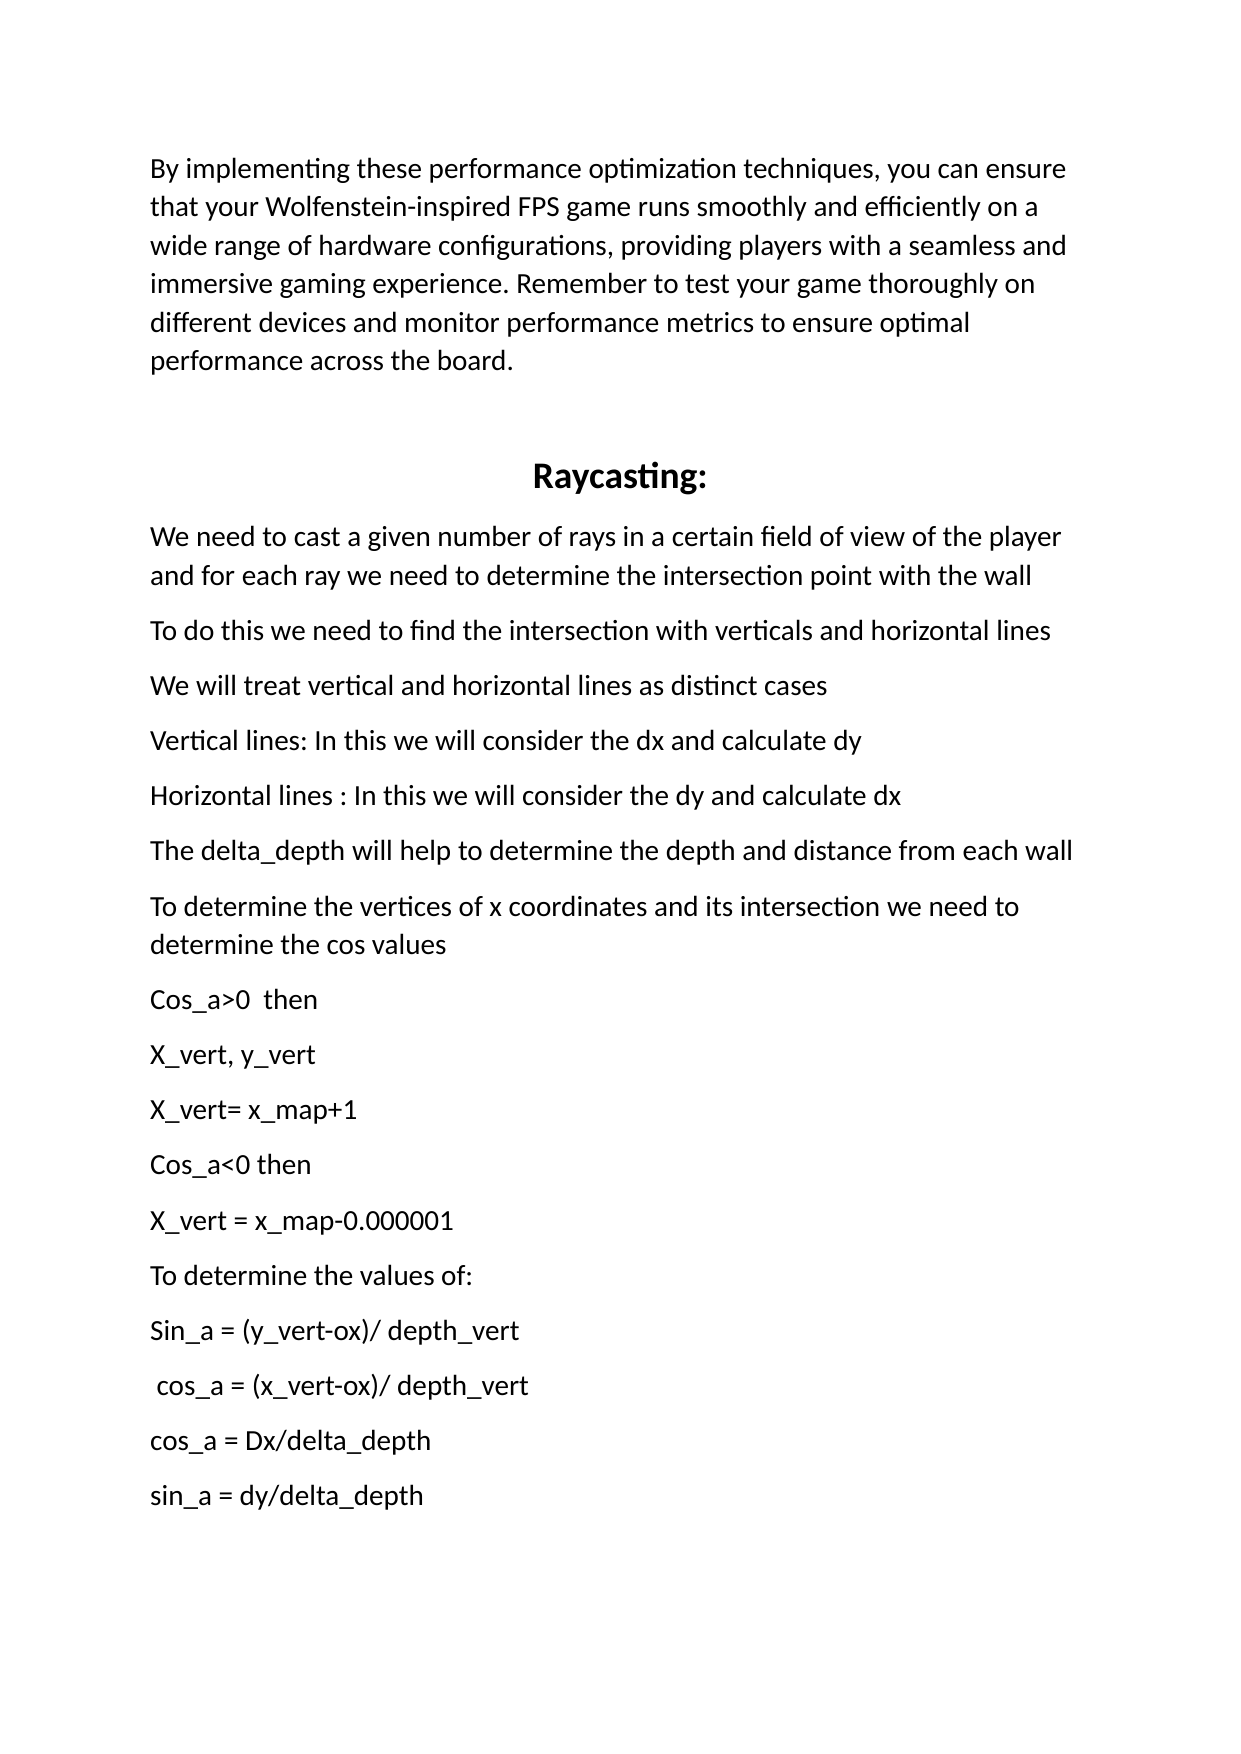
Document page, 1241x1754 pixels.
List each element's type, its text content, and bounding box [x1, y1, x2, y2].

text Vertical lines: In this we will consider the dx and calculate dy [150, 722, 1090, 758]
text Horizontal lines : In this we will consider the dy and calculate dx [150, 777, 1090, 813]
text Cos_a<0 then [150, 1146, 1090, 1182]
text sin_a = dy/delta_depth [150, 1477, 1090, 1513]
text X_vert= x_map+1 [150, 1091, 1090, 1127]
text We will treat vertical and horizontal lines as distinct cases [150, 667, 1090, 703]
text The delta_depth will help to determine the depth and distance from each wall [150, 832, 1090, 868]
text To determine the vertices of x coordinates and its intersection we need to determine the cos values [150, 888, 1090, 962]
text We need to cast a given number of rays in a certain field of view of the player and for each ray we need to determine the intersection point with the wall [150, 518, 1090, 593]
text cos_a = (x_vert-ox)/ depth_vert [150, 1367, 1090, 1402]
text X_vert, y_vert [150, 1036, 1090, 1072]
text Raycasting: [150, 452, 1090, 498]
text Sin_a = (y_vert-ox)/ depth_vert [150, 1312, 1090, 1347]
text cos_a = Dx/delta_depth [150, 1422, 1090, 1458]
text To do this we need to find the intersection with verticals and horizontal lines [150, 612, 1090, 648]
text By implementing these performance optimization techniques, you can ensure that your Wolfenstein-inspired FPS game runs smoothly and efficiently on a wide range of hardware configurations, providing players with a seamless and immersive gaming experience. Remember to test your game thoroughly on different devices and monitor performance metrics to ensure optimal performance across the board. [150, 150, 1090, 378]
text To determine the values of: [150, 1257, 1090, 1292]
text Cos_a>0 then [150, 981, 1090, 1017]
text X_vert = x_map-0.000001 [150, 1202, 1090, 1237]
